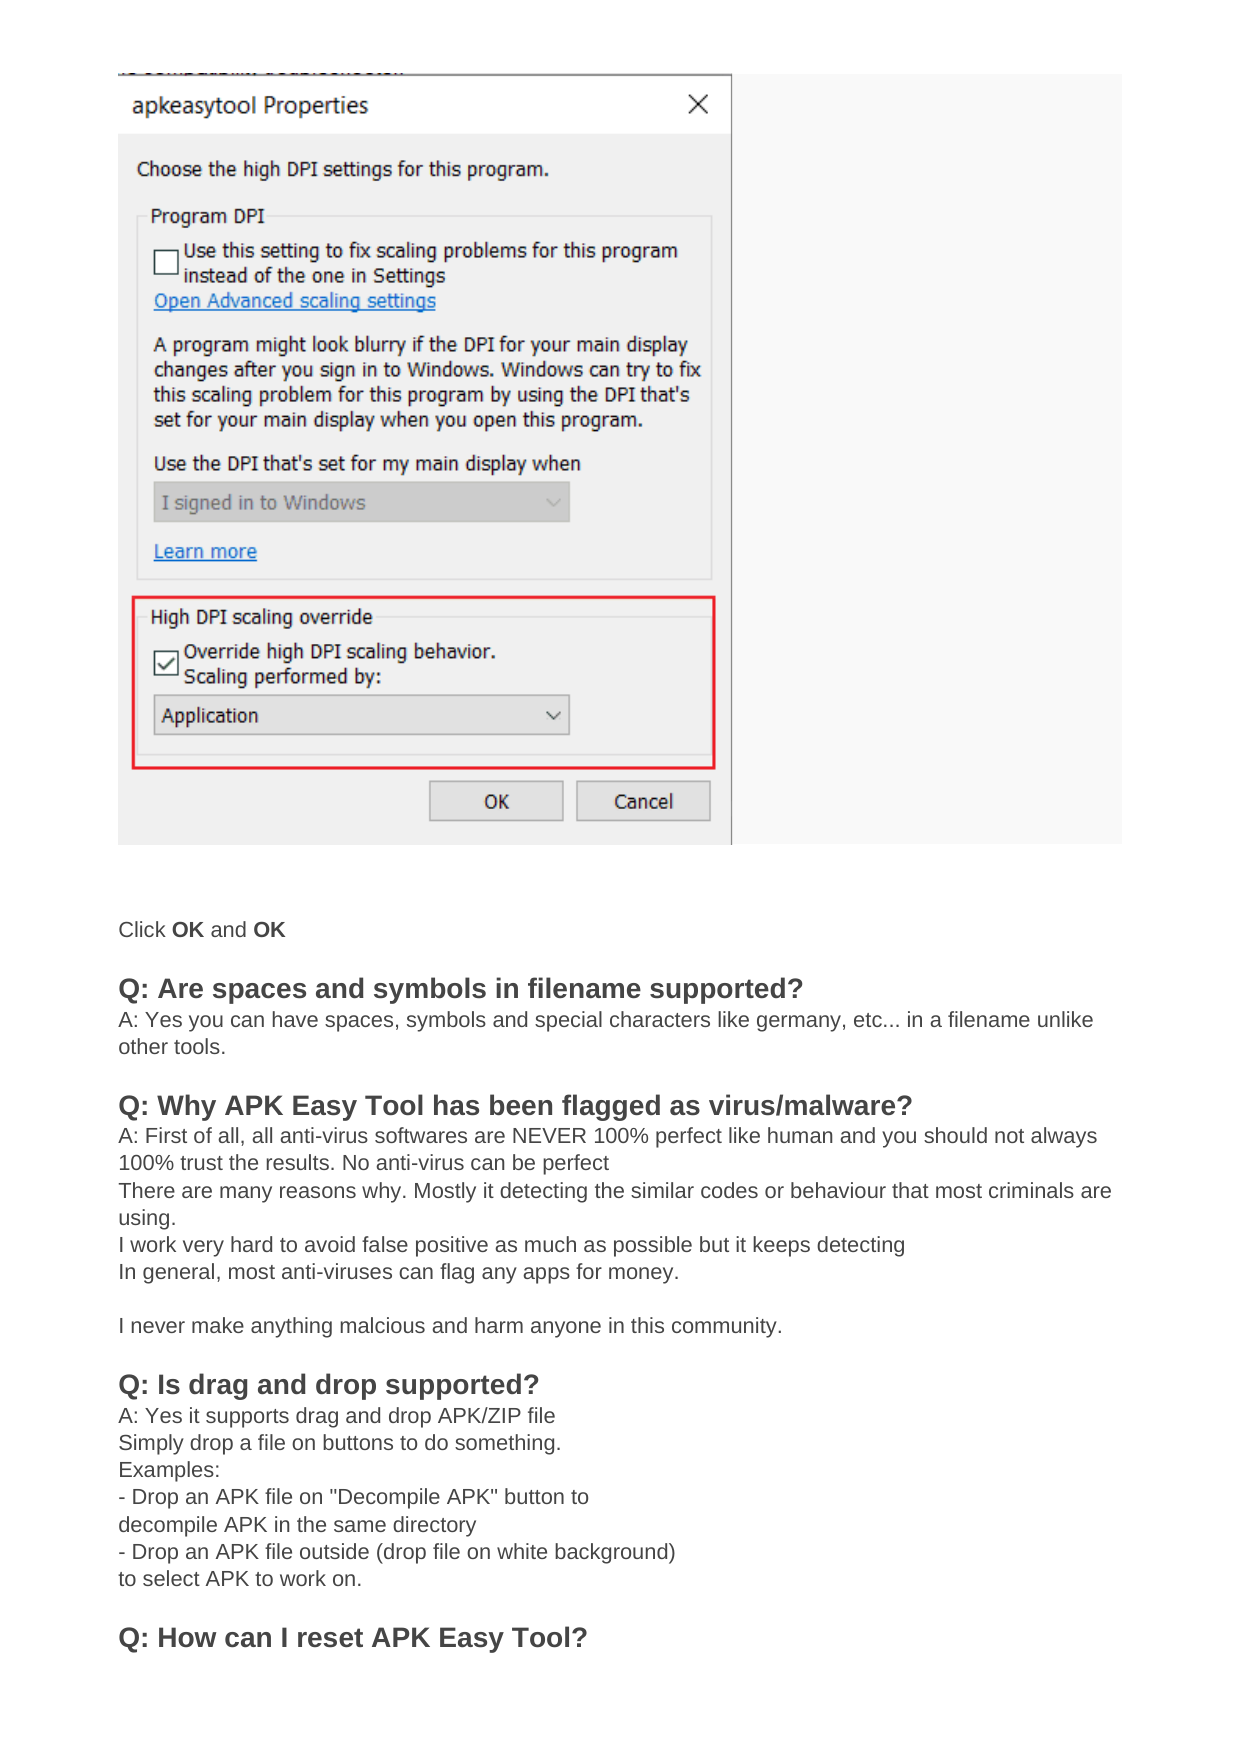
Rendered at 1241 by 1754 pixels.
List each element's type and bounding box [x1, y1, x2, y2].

text [118, 863, 1122, 1653]
picture [118, 73, 733, 845]
